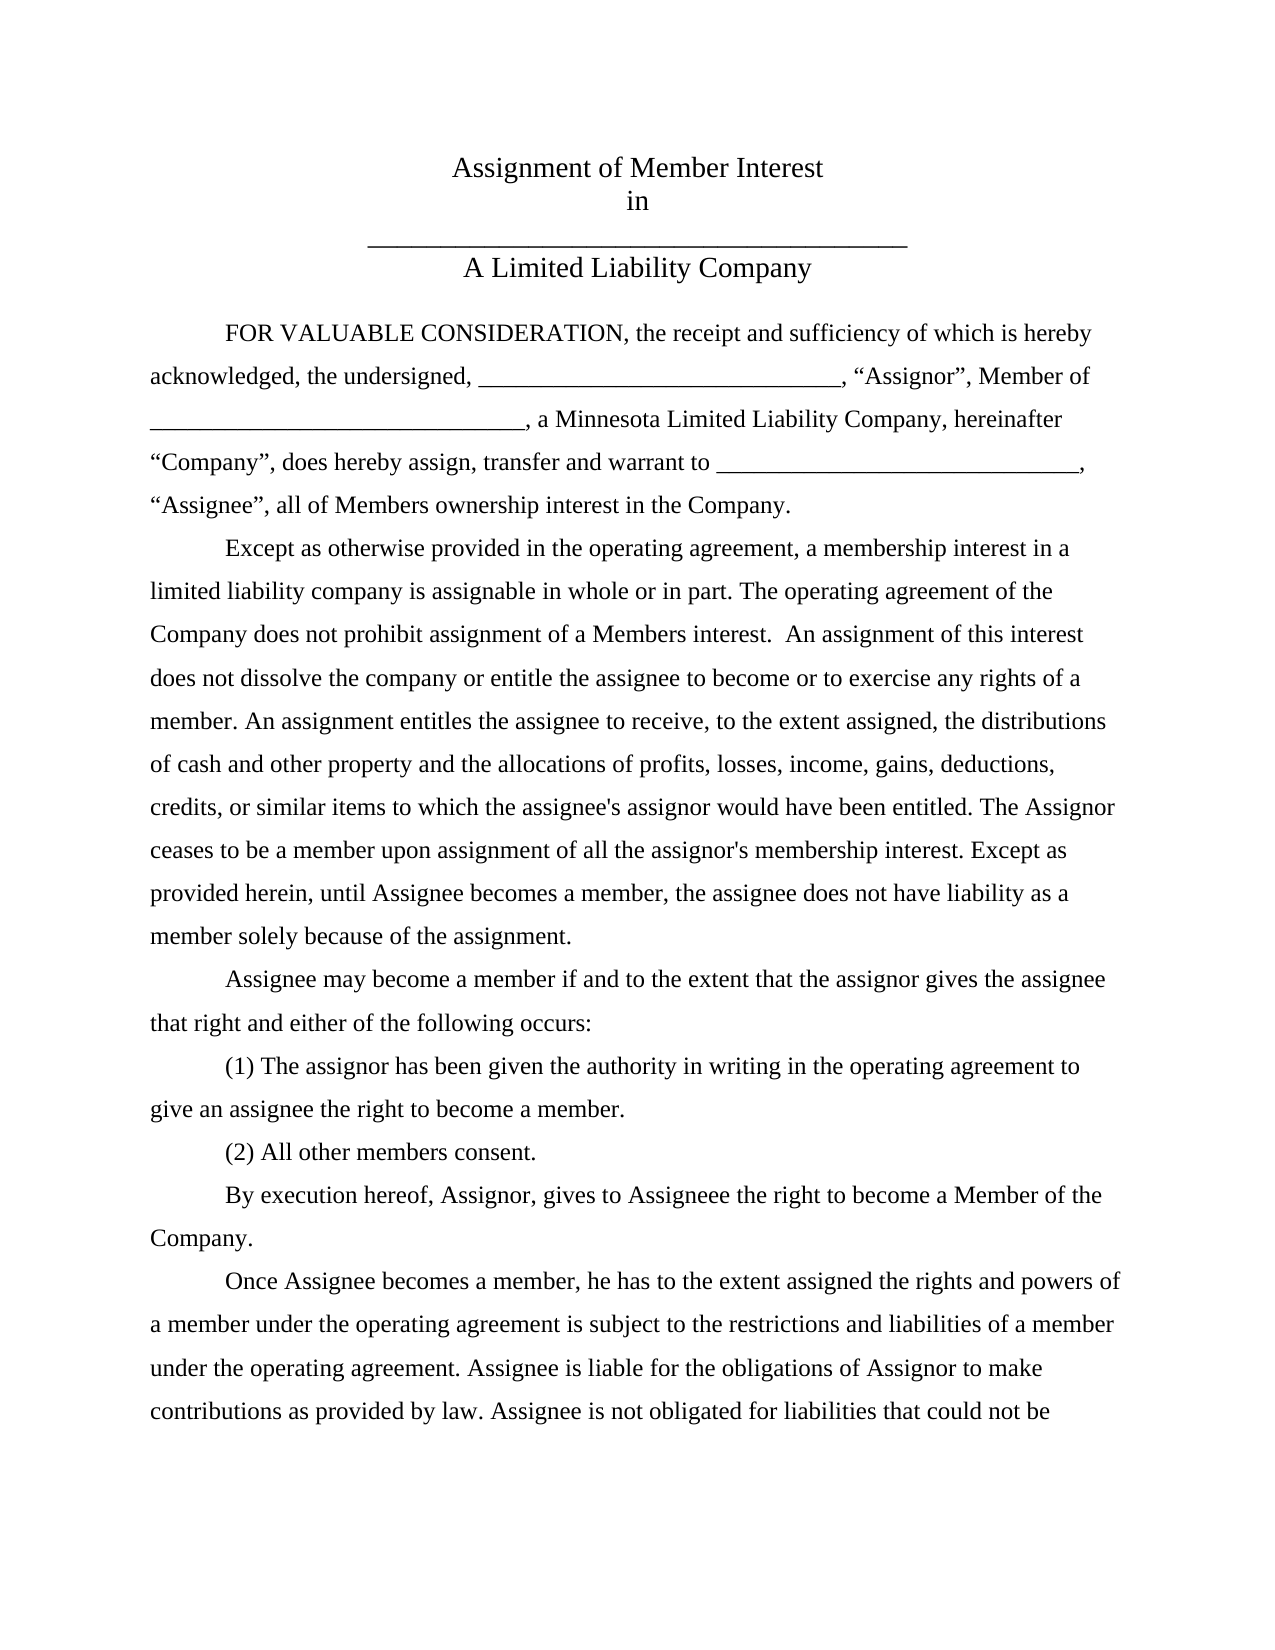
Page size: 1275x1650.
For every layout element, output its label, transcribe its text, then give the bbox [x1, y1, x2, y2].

subtitle A Limited Liability Company [150, 251, 1125, 284]
text (2) All other members consent. [150, 1137, 1125, 1166]
text _____________________________________ [150, 217, 1125, 251]
text in [150, 183, 1125, 217]
text (1) The assignor has been given the authority in writing in the operating agreement to give an assignee the right to become a member. [150, 1051, 1125, 1123]
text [150, 1266, 1125, 1424]
text By execution hereof, Assignor, gives to Assigneee the right to become a Member of the Company. [150, 1180, 1125, 1252]
text FOR VALUABLE CONSIDERATION, the receipt and sufficiency of which is hereby acknowledged, the undersigned, _____________________________, “Assignor”, Member of ______________________________, a Minnesota Limited Liability Company, hereinafter “Company”, does hereby assign, transfer and warrant to _____________________________, “Assignee”, all of Members ownership interest in the Company. [150, 318, 1125, 519]
subtitle Assignment of Member Interest [150, 150, 1125, 183]
text Except as otherwise provided in the operating agreement, a membership interest in a limited liability company is assignable in whole or in part. The operating agreement of the Company does not prohibit assignment of a Members interest. An assignment of this interest does not dissolve the company or entitle the assignee to become or to exercise any rights of a member. An assignment entitles the assignee to receive, to the extent assigned, the distributions of cash and other property and the allocations of profits, losses, income, gains, deductions, credits, or similar items to which the assignee's assignor would have been entitled. The Assignor ceases to be a member upon assignment of all the assignor's membership interest. Except as provided herein, until Assignee becomes a member, the assignee does not have liability as a member solely because of the assignment. [150, 533, 1125, 950]
text Assignee may become a member if and to the extent that the assignor gives the assignee that right and either of the following occurs: [150, 964, 1125, 1036]
